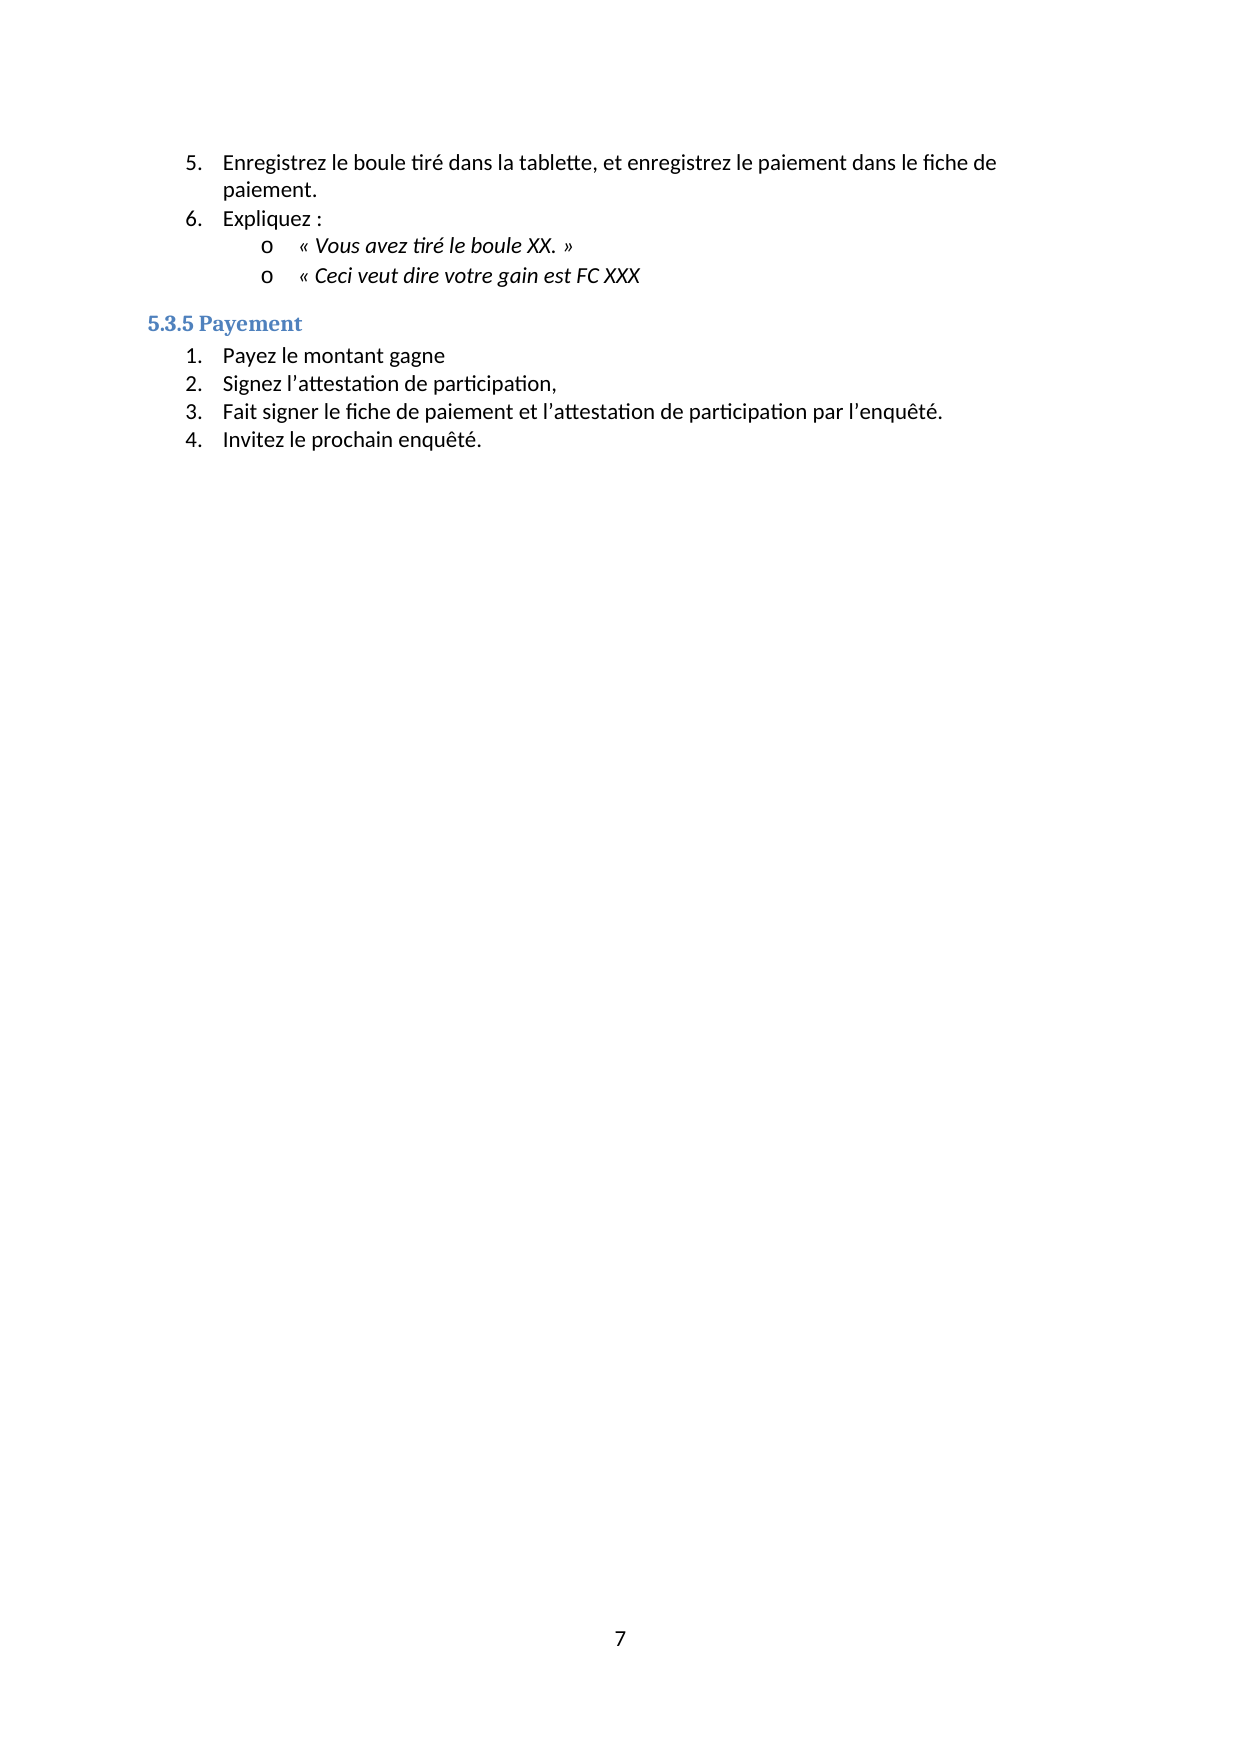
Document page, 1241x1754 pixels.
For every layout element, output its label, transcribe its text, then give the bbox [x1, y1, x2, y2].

list Fait signer le fiche de paiement et l’attestation de participation par l’enquêté. [185, 397, 1093, 425]
text « Vous avez tiré le boule XX. » [260, 232, 1093, 261]
list Signez l’attestation de participation, [185, 369, 1093, 397]
text « Ceci veut dire votre gain est FC XXX [260, 261, 1093, 290]
text Expliquez : [185, 204, 1093, 232]
subtitle Payement [148, 311, 1093, 337]
text Enregistrez le boule tiré dans la tablette, et enregistrez le paiement dans le fiche de paiement. [185, 148, 1093, 204]
list Invitez le prochain enquêté. [185, 425, 1093, 453]
list Payez le montant gagne [185, 341, 1093, 369]
